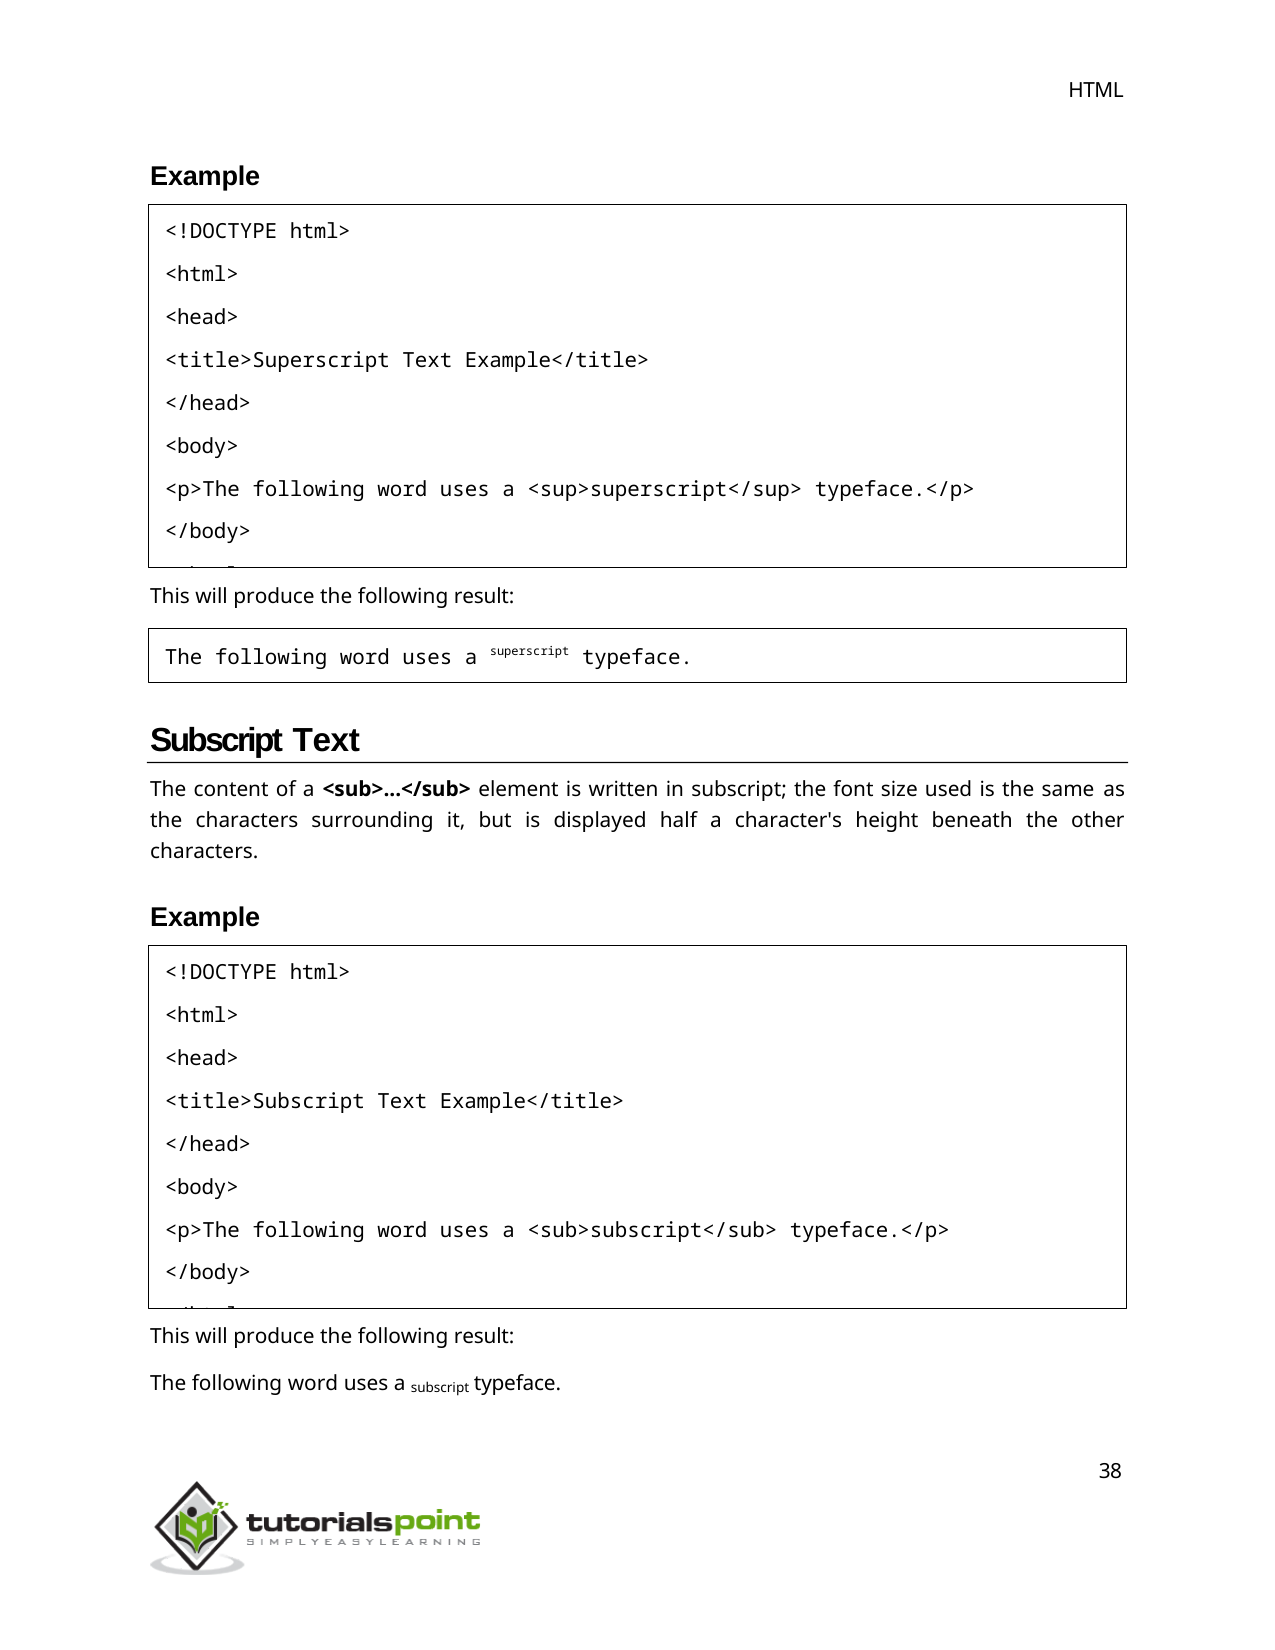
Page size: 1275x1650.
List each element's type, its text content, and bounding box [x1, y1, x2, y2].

picture [150, 1481, 481, 1575]
text This will produce the following result: [150, 214, 1275, 609]
subtitle Example [150, 901, 1275, 932]
subtitle Subscript Text [150, 665, 1275, 759]
subtitle Example [150, 160, 1275, 191]
text The following word uses a subscript typeface. [150, 1368, 1275, 1398]
text This will produce the following result: [150, 955, 1275, 1350]
text The content of a <sub>...</sub> element is written in subscript; the font size used is the same as the characters surrounding it, but is displayed half a character's height beneath the other characters. [150, 774, 1125, 864]
